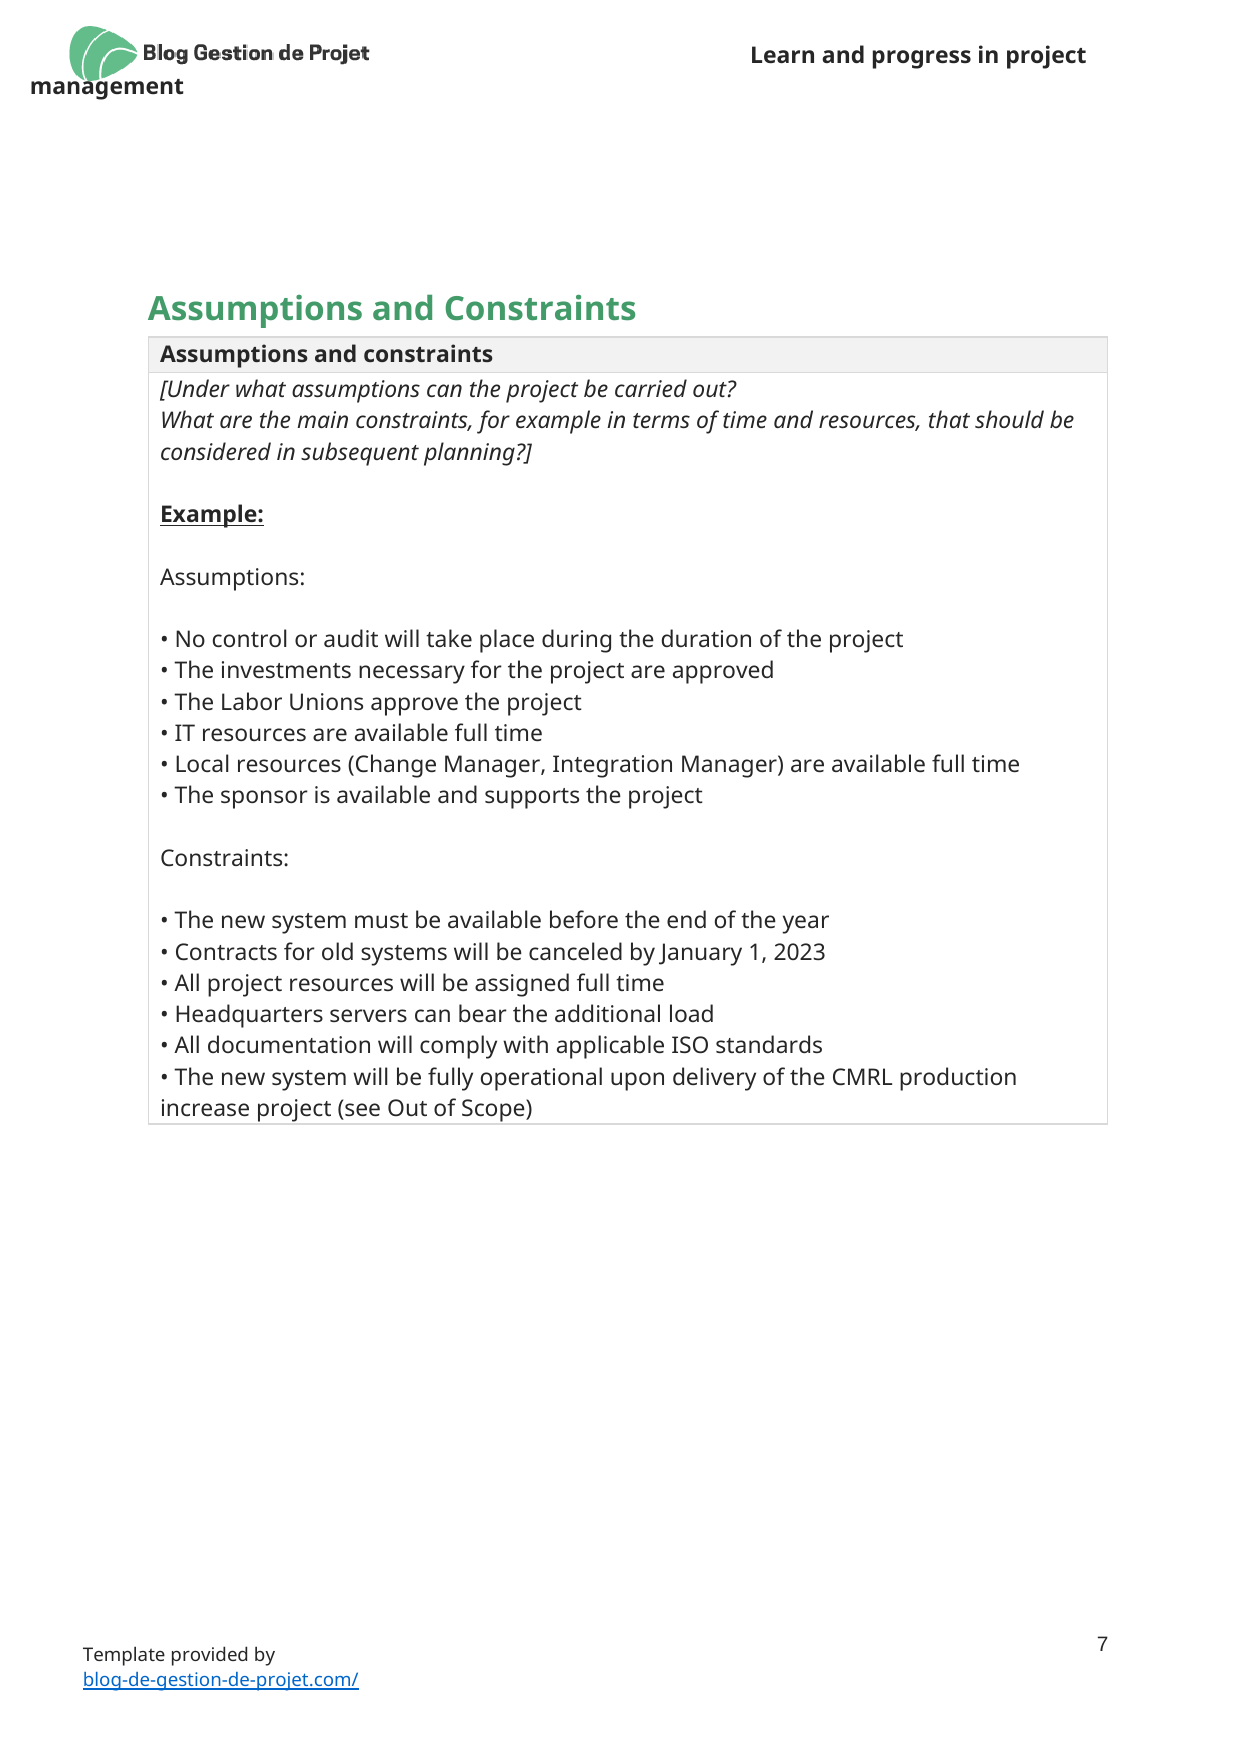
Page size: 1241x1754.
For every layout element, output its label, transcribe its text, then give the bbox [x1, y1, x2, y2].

subtitle Assumptions and Constraints [148, 284, 1108, 330]
table_cell [Under what assumptions can the project be carried out? What are the main constraints, for example in terms of time and resources, that should be considered in subsequent planning?] Example: Assumptions: • No control or audit will take place during the duration of the project • The investments necessary for the project are approved • The Labor Unions approve the project • IT resources are available full time • Local resources (Change Manager, Integration Manager) are available full time • The sponsor is available and supports the project Constraints: • The new system must be available before the end of the year • Contracts for old systems will be canceled by January 1, 2023 • All project resources will be assigned full time • Headquarters servers can bear the additional load • All documentation will comply with applicable ISO standards • The new system will be fully operational upon delivery of the CMRL production increase project (see Out of Scope) [149, 373, 1107, 1123]
picture [51, 22, 380, 84]
table_header Assumptions and constraints [149, 338, 1107, 372]
